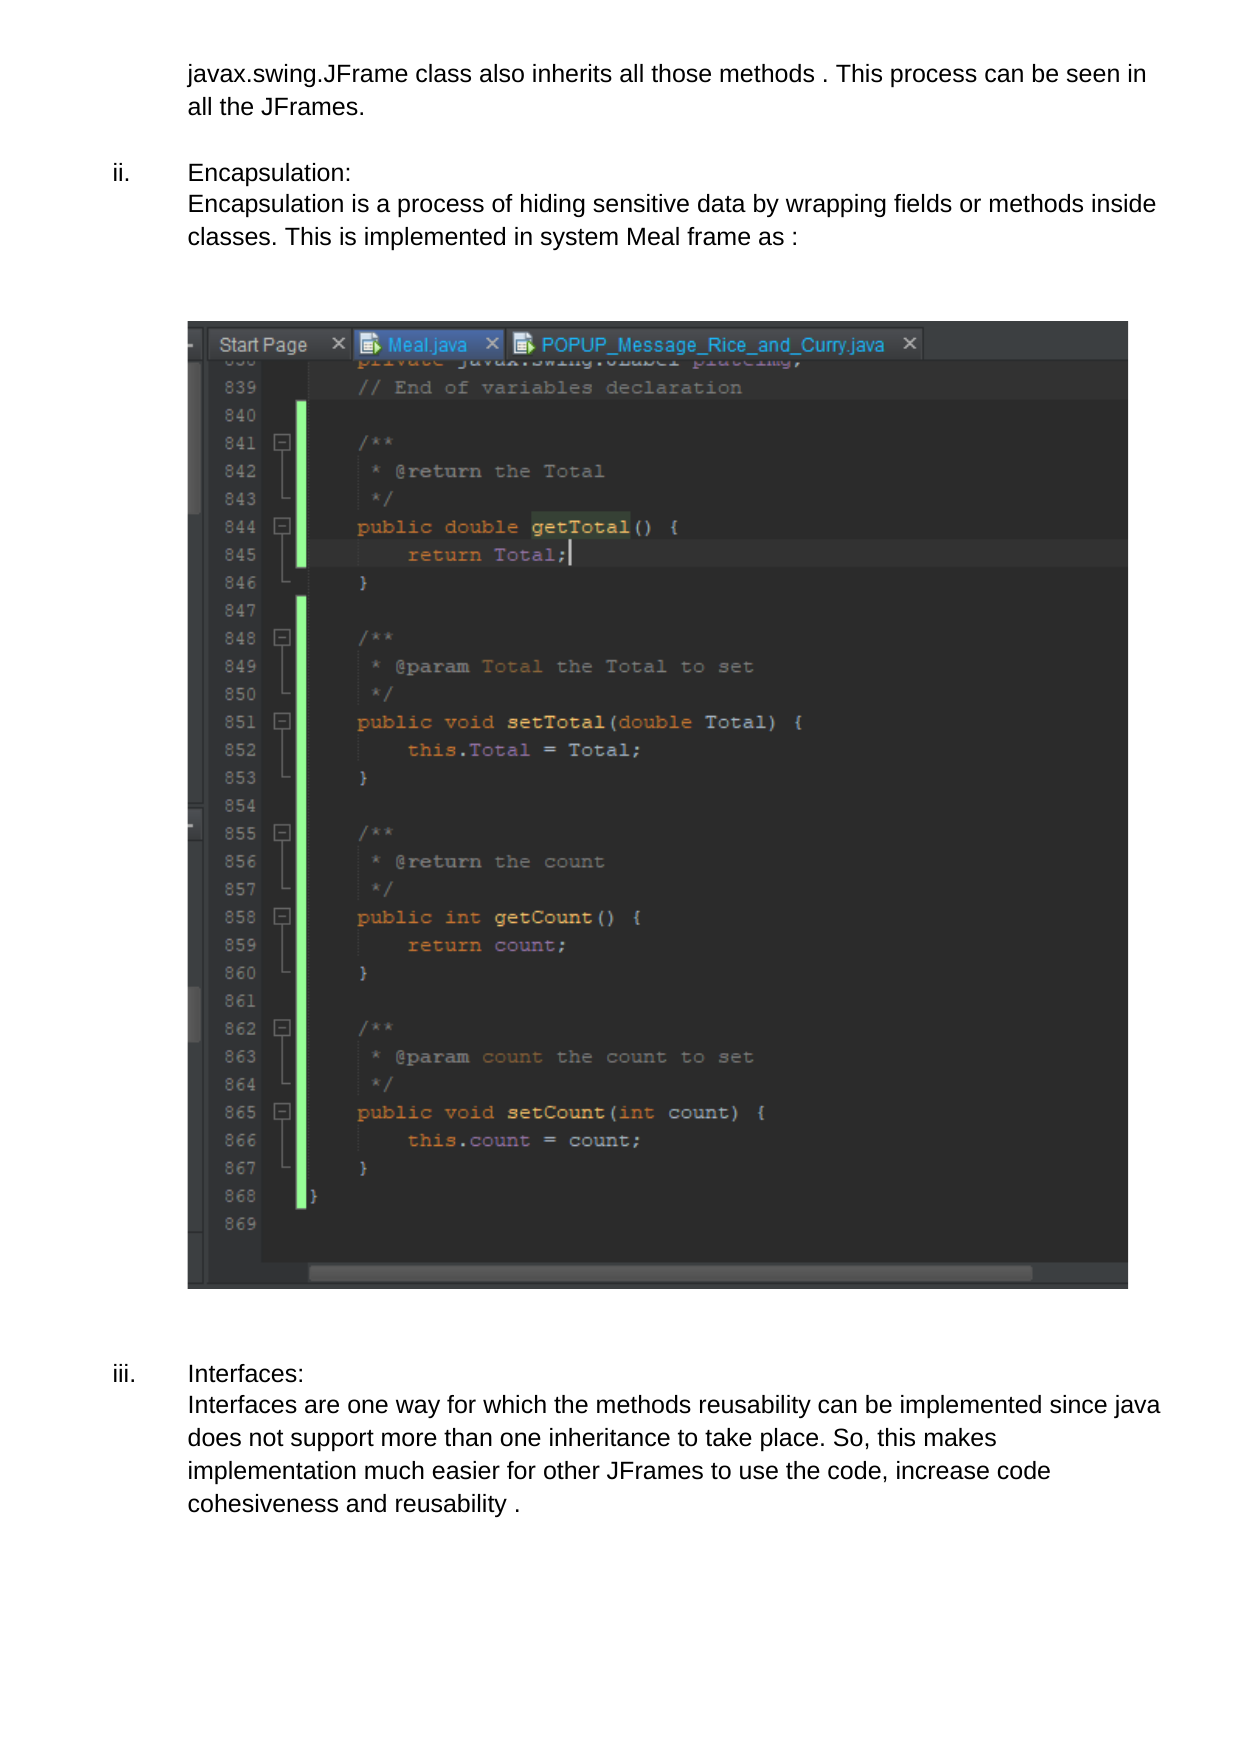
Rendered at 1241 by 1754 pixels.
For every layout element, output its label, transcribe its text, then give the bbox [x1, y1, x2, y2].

list Interfaces: [112, 1359, 1165, 1387]
list Encapsulation is a process of hiding sensitive data by wrapping fields or methods inside classes. This is implemented in system Meal frame as : [187, 189, 1165, 251]
picture [187, 321, 1129, 1289]
list Encapsulation: [112, 158, 1165, 187]
